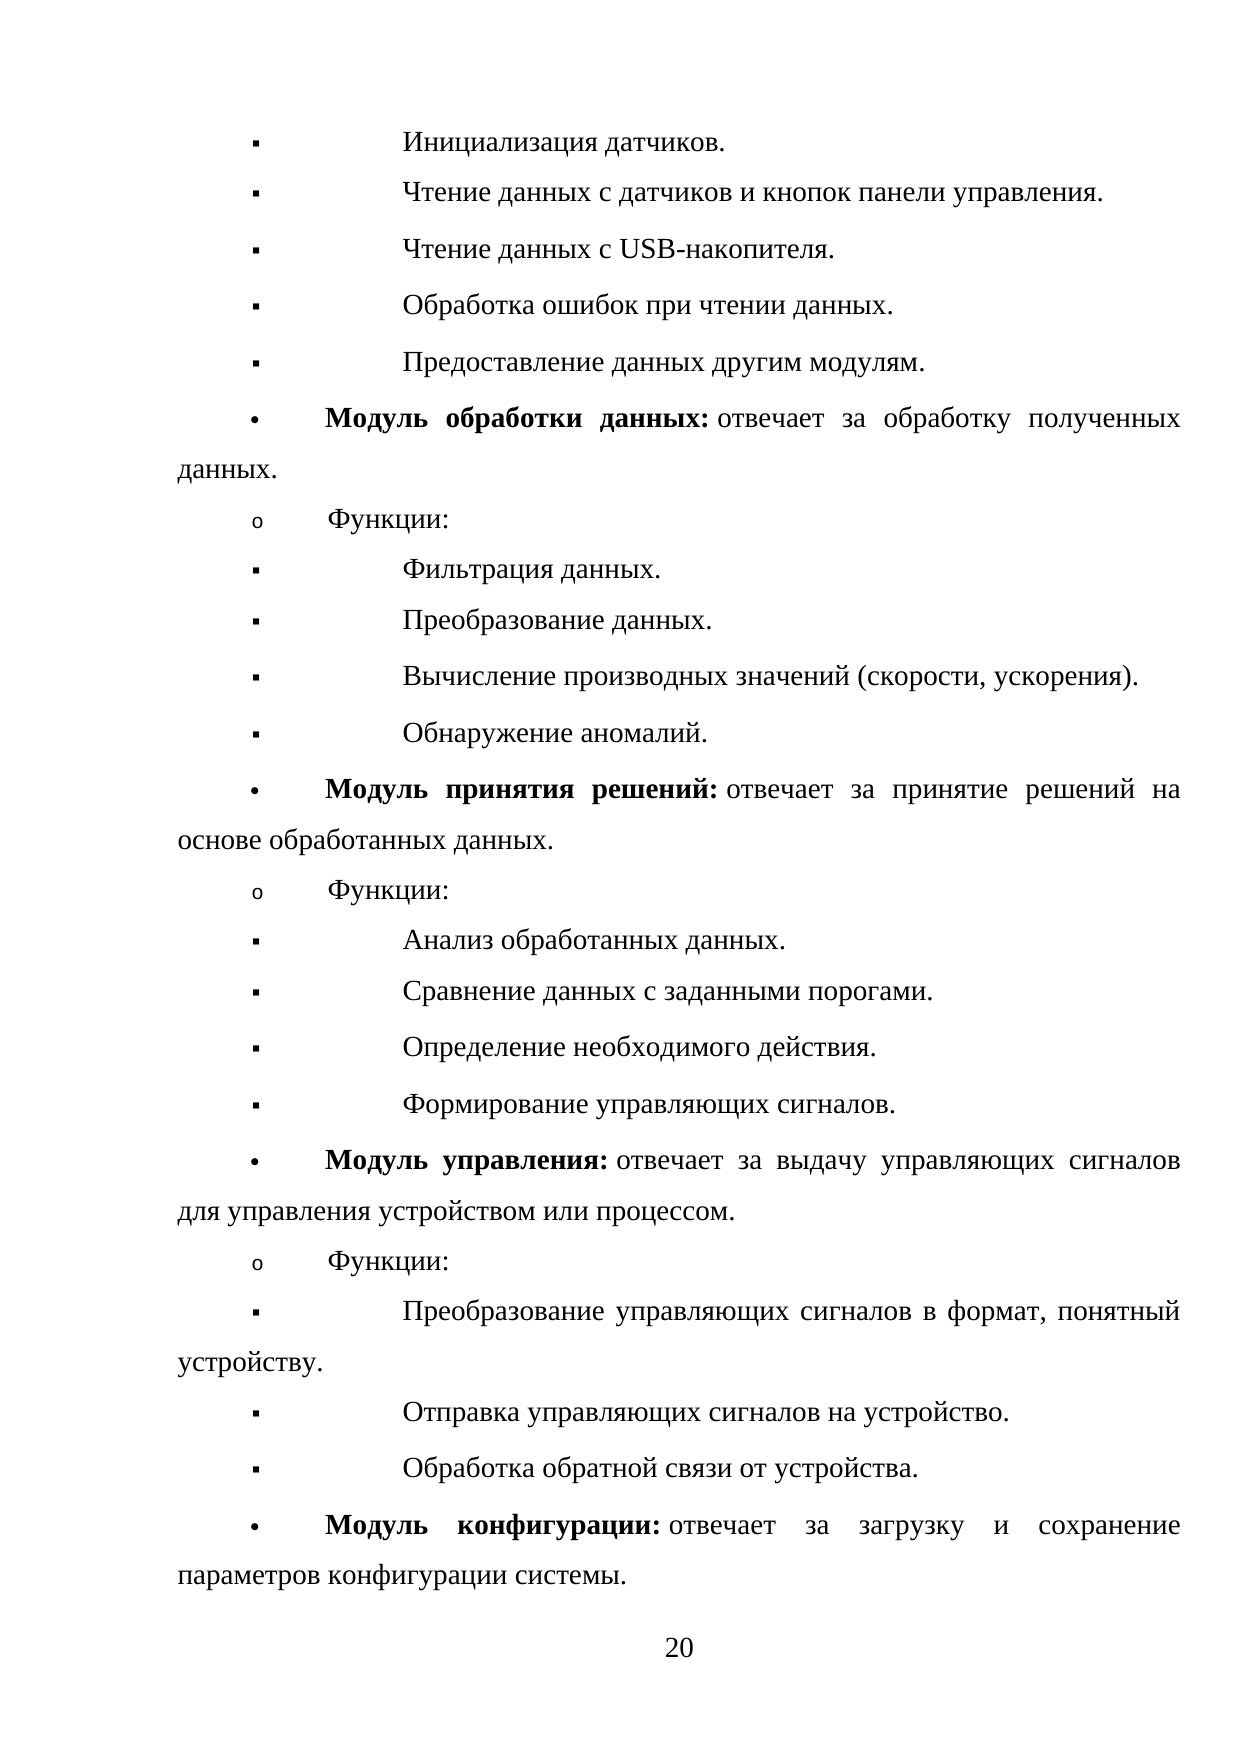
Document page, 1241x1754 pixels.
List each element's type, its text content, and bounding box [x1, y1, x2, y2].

list Функции: [177, 501, 1181, 535]
list Инициализация датчиков. [177, 124, 1181, 158]
list Отправка управляющих сигналов на устройство. [177, 1394, 1181, 1428]
list Фильтрация данных. [177, 552, 1181, 585]
list Модуль управления: отвечает за выдачу управляющих сигналов для управления устройством или процессом. [177, 1142, 1181, 1226]
list Функции: [177, 1243, 1181, 1277]
list Предоставление данных другим модулям. [177, 344, 1181, 378]
list Преобразование управляющих сигналов в формат, понятный устройству. [177, 1293, 1181, 1377]
list Модуль конфигурации: отвечает за загрузку и сохранение параметров конфигурации системы. [177, 1507, 1181, 1591]
list Обработка обратной связи от устройства. [177, 1451, 1181, 1484]
list Чтение данных с USB-накопителя. [177, 231, 1181, 264]
list Анализ обработанных данных. [177, 922, 1181, 956]
list Функции: [177, 872, 1181, 906]
list Сравнение данных с заданными порогами. [177, 973, 1181, 1006]
list Определение необходимого действия. [177, 1029, 1181, 1063]
list Формирование управляющих сигналов. [177, 1086, 1181, 1119]
list Преобразование данных. [177, 602, 1181, 635]
list Вычисление производных значений (скорости, ускорения). [177, 658, 1181, 692]
list Чтение данных с датчиков и кнопок панели управления. [177, 174, 1181, 208]
list Обнаружение аномалий. [177, 715, 1181, 748]
list Модуль принятия решений: отвечает за принятие решений на основе обработанных данных. [177, 772, 1181, 855]
list Обработка ошибок при чтении данных. [177, 287, 1181, 321]
list Модуль обработки данных: отвечает за обработку полученных данных. [177, 401, 1181, 484]
